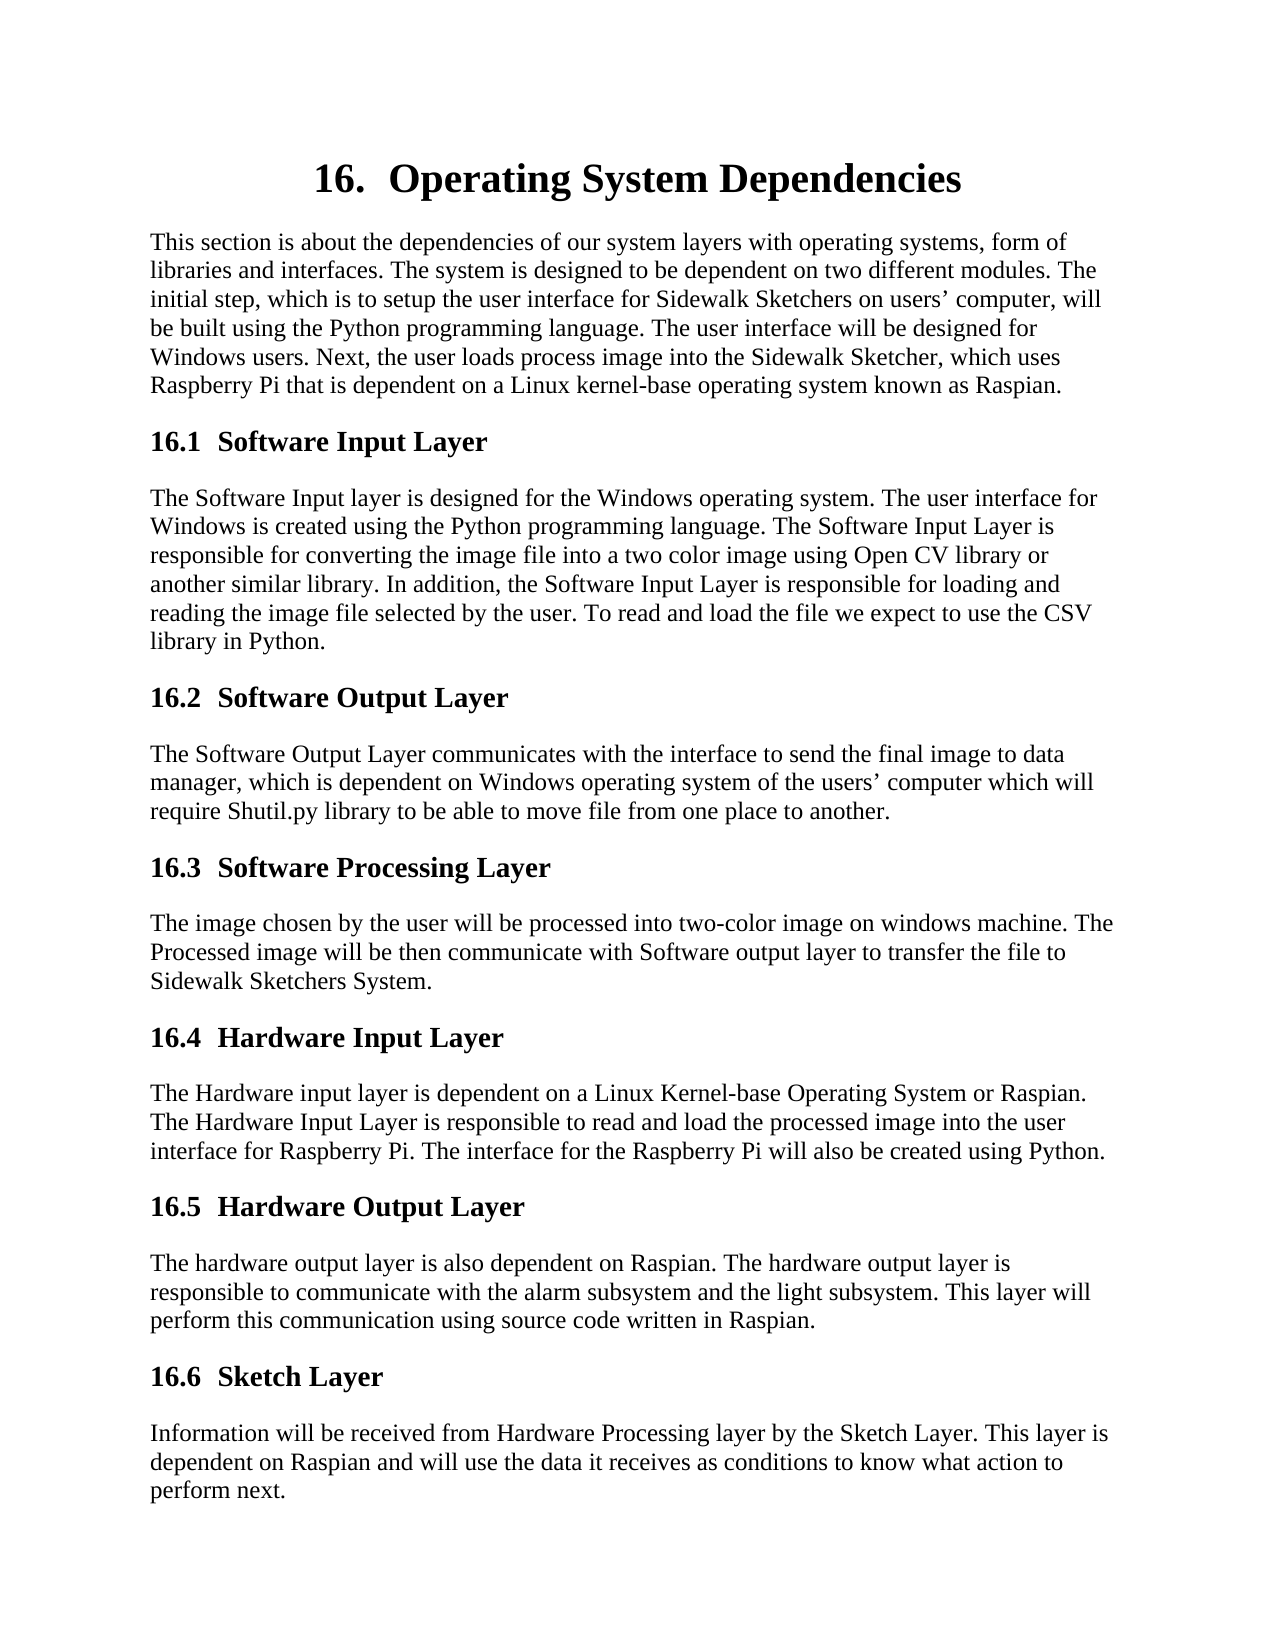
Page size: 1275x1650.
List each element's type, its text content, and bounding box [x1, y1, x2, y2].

text The Software Output Layer communicates with the interface to send the final image to data manager, which is dependent on Windows operating system of the users’ computer which will require Shutil.py library to be able to move file from one place to another. [150, 739, 1125, 825]
subtitle Hardware Input Layer [150, 1020, 1125, 1053]
text This section is about the dependencies of our system layers with operating systems, form of libraries and interfaces. The system is designed to be dependent on two different modules. The initial step, which is to setup the user interface for Sidewalk Sketchers on users’ computer, will be built using the Python programming language. The user interface will be designed for Windows users. Next, the user loads process image into the Sidewalk Sketcher, which uses Raspberry Pi that is dependent on a Linux kernel-base operating system known as Raspian. [150, 227, 1125, 399]
text The Hardware input layer is dependent on a Linux Kernel-base Operating System or Raspian. The Hardware Input Layer is responsible to read and load the processed image into the user interface for Raspberry Pi. The interface for the Raspberry Pi will also be created using Python. [150, 1078, 1125, 1164]
subtitle Sketch Layer [150, 1359, 1125, 1393]
subtitle Software Input Layer [150, 424, 1125, 458]
subtitle Software Processing Layer [150, 850, 1125, 883]
subtitle Software Output Layer [150, 680, 1125, 714]
text The hardware output layer is also dependent on Raspian. The hardware output layer is responsible to communicate with the alarm subsystem and the light subsystem. This layer will perform this communication using source code written in Raspian. [150, 1248, 1125, 1334]
subtitle Hardware Output Layer [150, 1189, 1125, 1223]
text The Software Input layer is designed for the Windows operating system. The user interface for Windows is created using the Python programming language. The Software Input Layer is responsible for converting the image file into a two color image using Open CV library or another similar library. In addition, the Software Input Layer is responsible for loading and reading the image file selected by the user. To read and load the file we expect to use the CSV library in Python. [150, 483, 1125, 655]
text The image chosen by the user will be processed into two-color image on windows machine. The Processed image will be then communicate with Software output layer to transfer the file to Sidewalk Sketchers System. [150, 908, 1125, 995]
text Information will be received from Hardware Processing layer by the Sketch Layer. This layer is dependent on Raspian and will use the data it receives as conditions to know what action to perform next. [150, 1418, 1125, 1504]
subtitle Operating System Dependencies [150, 154, 1125, 202]
